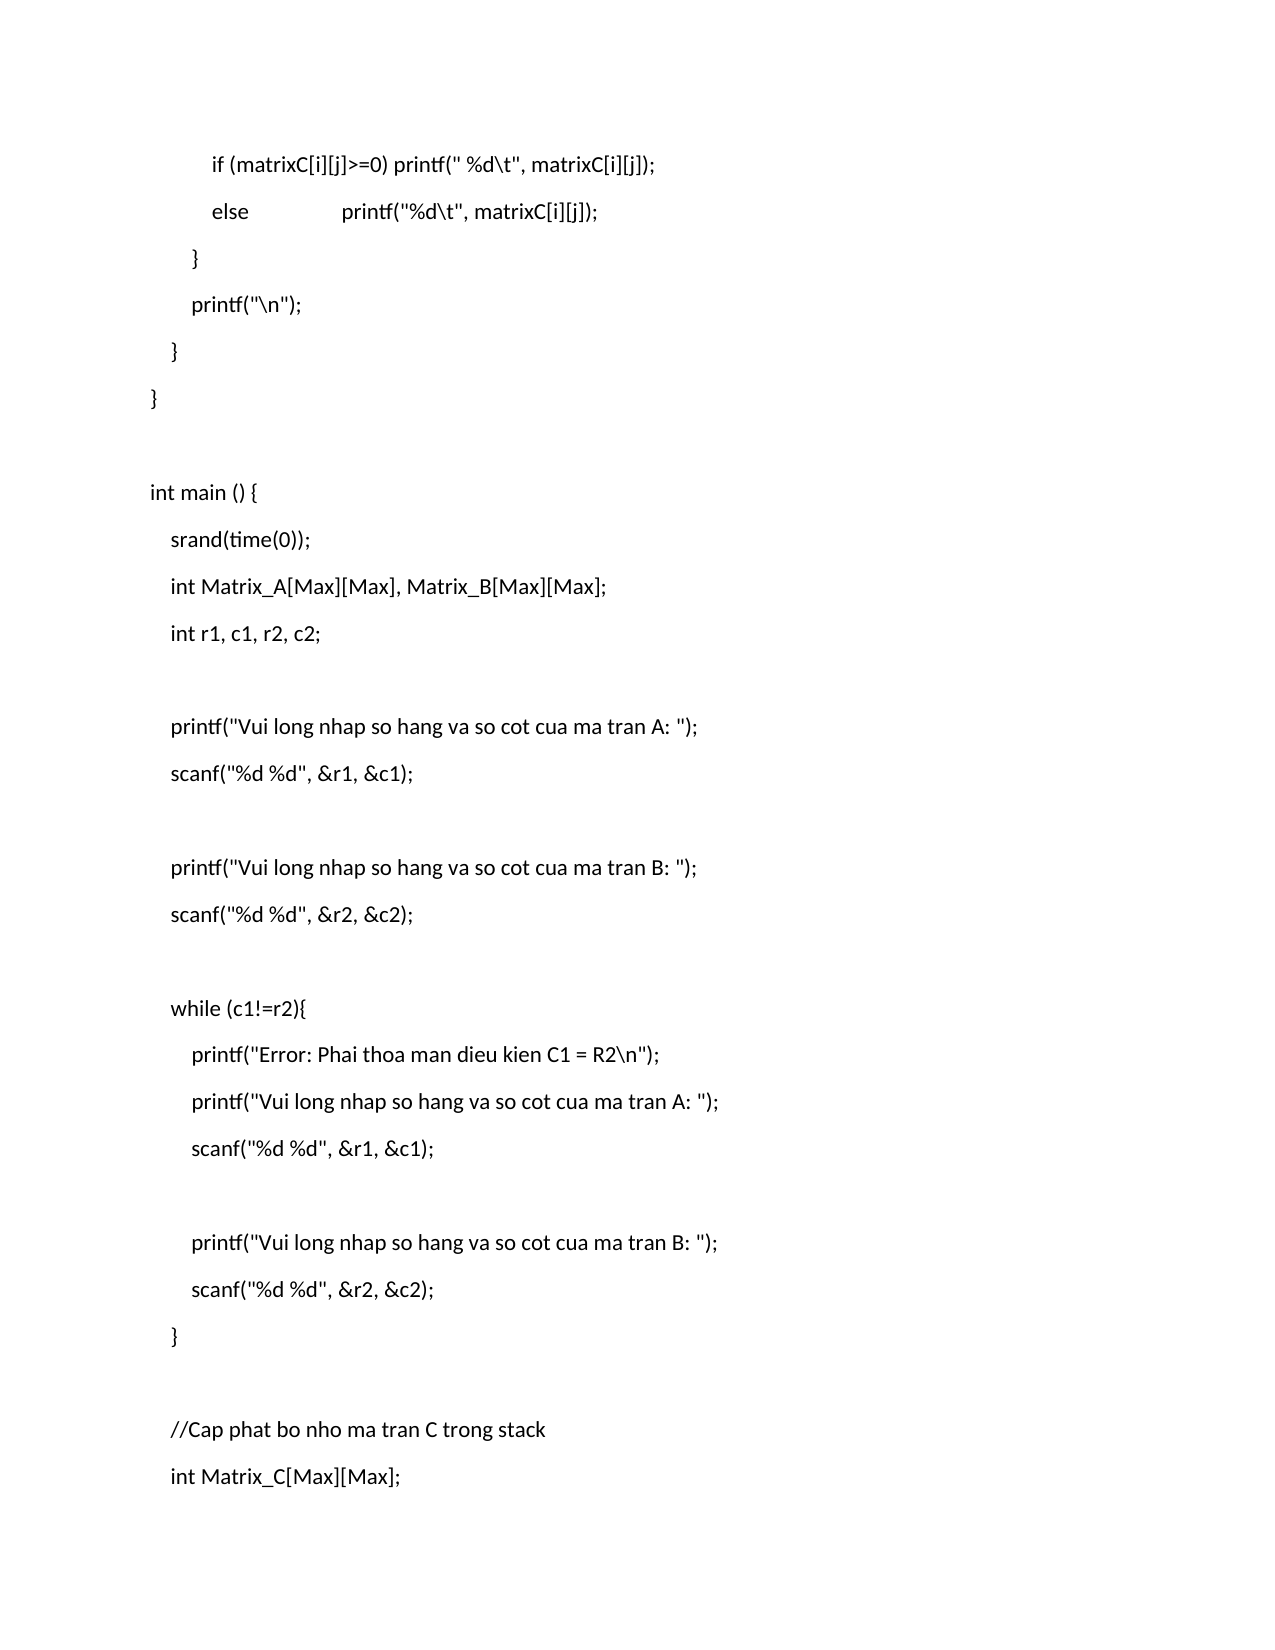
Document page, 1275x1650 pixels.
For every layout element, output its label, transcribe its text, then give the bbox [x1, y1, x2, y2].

text int r1, c1, r2, c2; [150, 619, 1125, 647]
text } [150, 384, 1125, 412]
text else printf("%d\t", matrixC[i][j]); [150, 197, 1125, 225]
text } [150, 1322, 1125, 1350]
text scanf("%d %d", &r1, &c1); [150, 1134, 1125, 1162]
text while (c1!=r2){ [150, 994, 1125, 1022]
text //Cap phat bo nho ma tran C trong stack [150, 1416, 1125, 1444]
text srand(time(0)); [150, 525, 1125, 553]
text int main () { [150, 478, 1125, 506]
text scanf("%d %d", &r2, &c2); [150, 1275, 1125, 1303]
text if (matrixC[i][j]>=0) printf(" %d\t", matrixC[i][j]); [150, 150, 1125, 178]
text printf("Error: Phai thoa man dieu kien C1 = R2\n"); [150, 1041, 1125, 1069]
text scanf("%d %d", &r2, &c2); [150, 900, 1125, 928]
text } [150, 337, 1125, 366]
text int Matrix_A[Max][Max], Matrix_B[Max][Max]; [150, 572, 1125, 600]
text } [150, 244, 1125, 272]
text printf("Vui long nhap so hang va so cot cua ma tran B: "); [150, 853, 1125, 881]
text printf("Vui long nhap so hang va so cot cua ma tran B: "); [150, 1228, 1125, 1256]
text printf("\n"); [150, 291, 1125, 319]
text printf("Vui long nhap so hang va so cot cua ma tran A: "); [150, 712, 1125, 741]
text scanf("%d %d", &r1, &c1); [150, 759, 1125, 787]
text printf("Vui long nhap so hang va so cot cua ma tran A: "); [150, 1087, 1125, 1116]
text int Matrix_C[Max][Max]; [150, 1462, 1125, 1491]
